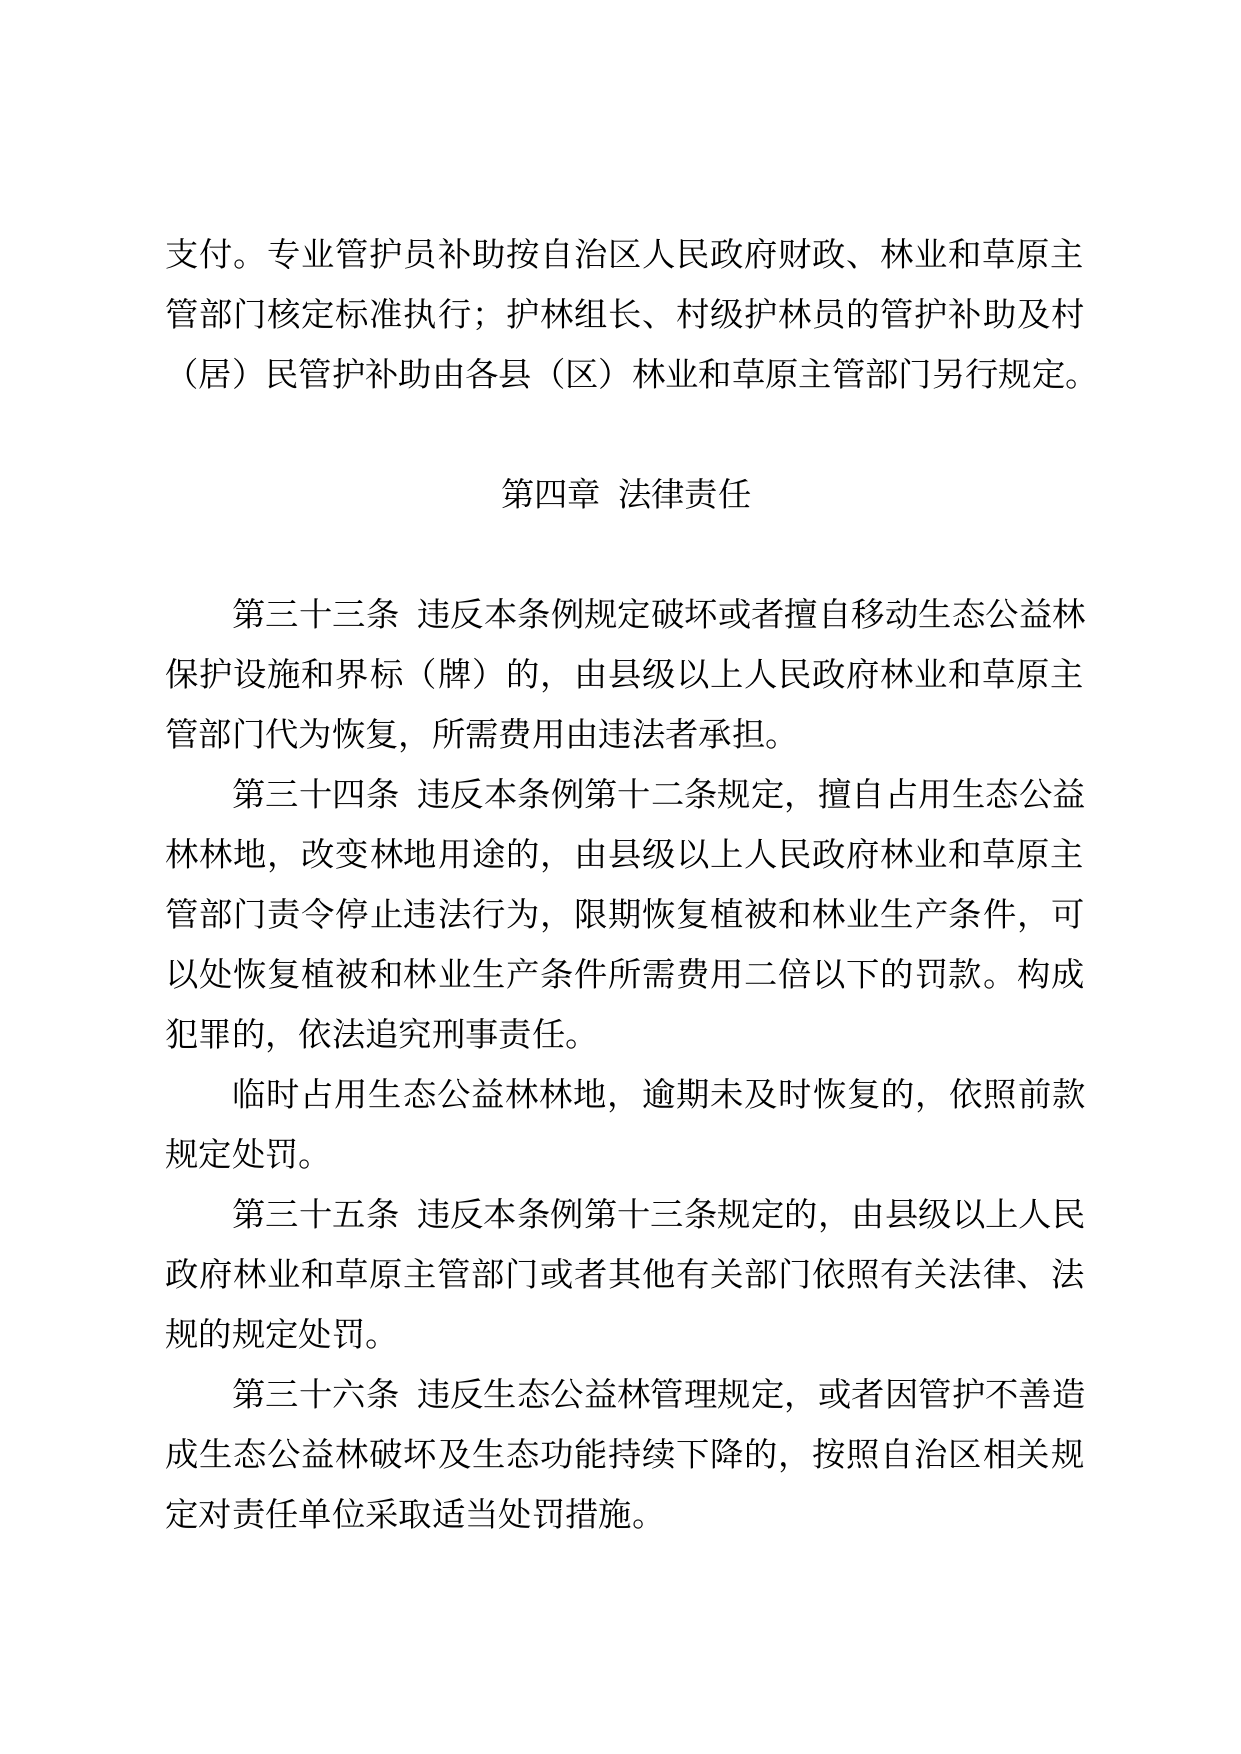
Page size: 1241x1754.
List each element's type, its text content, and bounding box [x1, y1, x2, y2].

text 第三十五条 违反本条例第十三条规定的，由县级以上人民政府林业和草原主管部门或者其他有关部门依照有关法律、法规的规定处罚。 [165, 1178, 1087, 1358]
text 第四章 法律责任 [165, 458, 1087, 518]
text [165, 218, 1087, 398]
text 临时占用生态公益林林地，逾期未及时恢复的，依照前款规定处罚。 [165, 1058, 1087, 1178]
text 第三十三条 违反本条例规定破坏或者擅自移动生态公益林保护设施和界标（牌）的，由县级以上人民政府林业和草原主管部门代为恢复，所需费用由违法者承担。 [165, 578, 1087, 758]
text 第三十六条 违反生态公益林管理规定，或者因管护不善造成生态公益林破坏及生态功能持续下降的，按照自治区相关规定对责任单位采取适当处罚措施。 [165, 1358, 1087, 1538]
text 第三十四条 违反本条例第十二条规定，擅自占用生态公益林林地，改变林地用途的，由县级以上人民政府林业和草原主管部门责令停止违法行为，限期恢复植被和林业生产条件，可以处恢复植被和林业生产条件所需费用二倍以下的罚款。构成犯罪的，依法追究刑事责任。 [165, 758, 1087, 1058]
